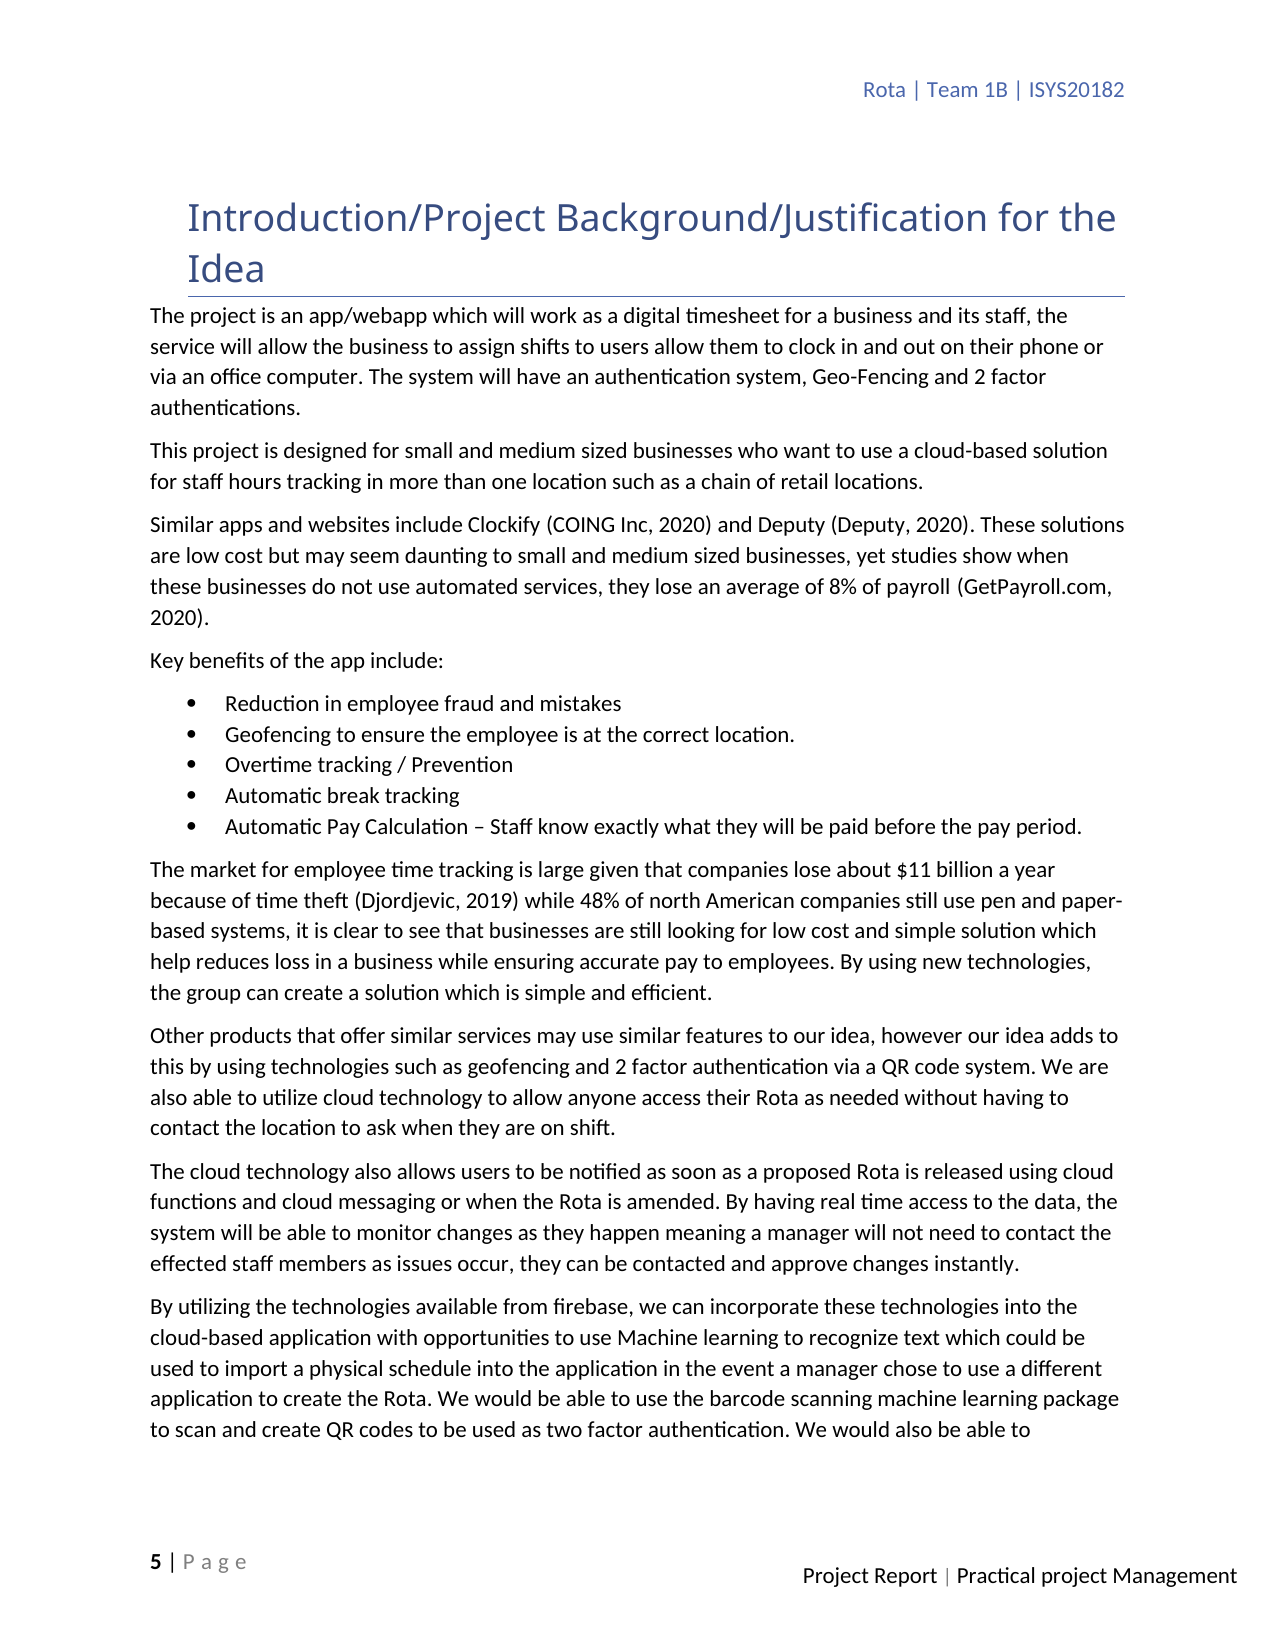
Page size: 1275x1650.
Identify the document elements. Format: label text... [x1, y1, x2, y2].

list Automatic break tracking [187, 781, 1125, 809]
text The project is an app/webapp which will work as a digital timesheet for a business and its staff, the service will allow the business to assign shifts to users allow them to clock in and out on their phone or via an office computer. The system will have an authentication system, Geo-Fencing and 2 factor authentications. [150, 301, 1125, 421]
text Similar apps and websites include Clockify and Deputy. These solutions are low cost but may seem daunting to small and medium sized businesses, yet studies show when these businesses do not use automated services, they lose an average of 8% of payroll . [150, 510, 1125, 631]
list Automatic Pay Calculation – Staff know exactly what they will be paid before the pay period. [187, 812, 1125, 840]
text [150, 1292, 1125, 1443]
text Other products that offer similar services may use similar features to our idea, however our idea adds to this by using technologies such as geofencing and 2 factor authentication via a QR code system. We are also able to utilize cloud technology to allow anyone access their Rota as needed without having to contact the location to ask when they are on shift. [150, 1021, 1125, 1142]
list Overtime tracking / Prevention [187, 751, 1125, 778]
subtitle Introduction/Project Background/Justification for the Idea [187, 192, 1125, 297]
text Key benefits of the app include: [150, 646, 1125, 674]
text This project is designed for small and medium sized businesses who want to use a cloud-based solution for staff hours tracking in more than one location such as a chain of retail locations. [150, 436, 1125, 495]
list Reduction in employee fraud and mistakes [187, 689, 1125, 717]
text The cloud technology also allows users to be notified as soon as a proposed Rota is released using cloud functions and cloud messaging or when the Rota is amended. By having real time access to the data, the system will be able to monitor changes as they happen meaning a manager will not need to contact the effected staff members as issues occur, they can be contacted and approve changes instantly. [150, 1157, 1125, 1277]
list Geofencing to ensure the employee is at the correct location. [187, 720, 1125, 748]
text The market for employee time tracking is large given that companies lose about $11 billion a year because of time theft while 48% of north American companies still use pen and paper-based systems, it is clear to see that businesses are still looking for low cost and simple solution which help reduces loss in a business while ensuring accurate pay to employees. By using new technologies, the group can create a solution which is simple and efficient. [150, 855, 1125, 1006]
